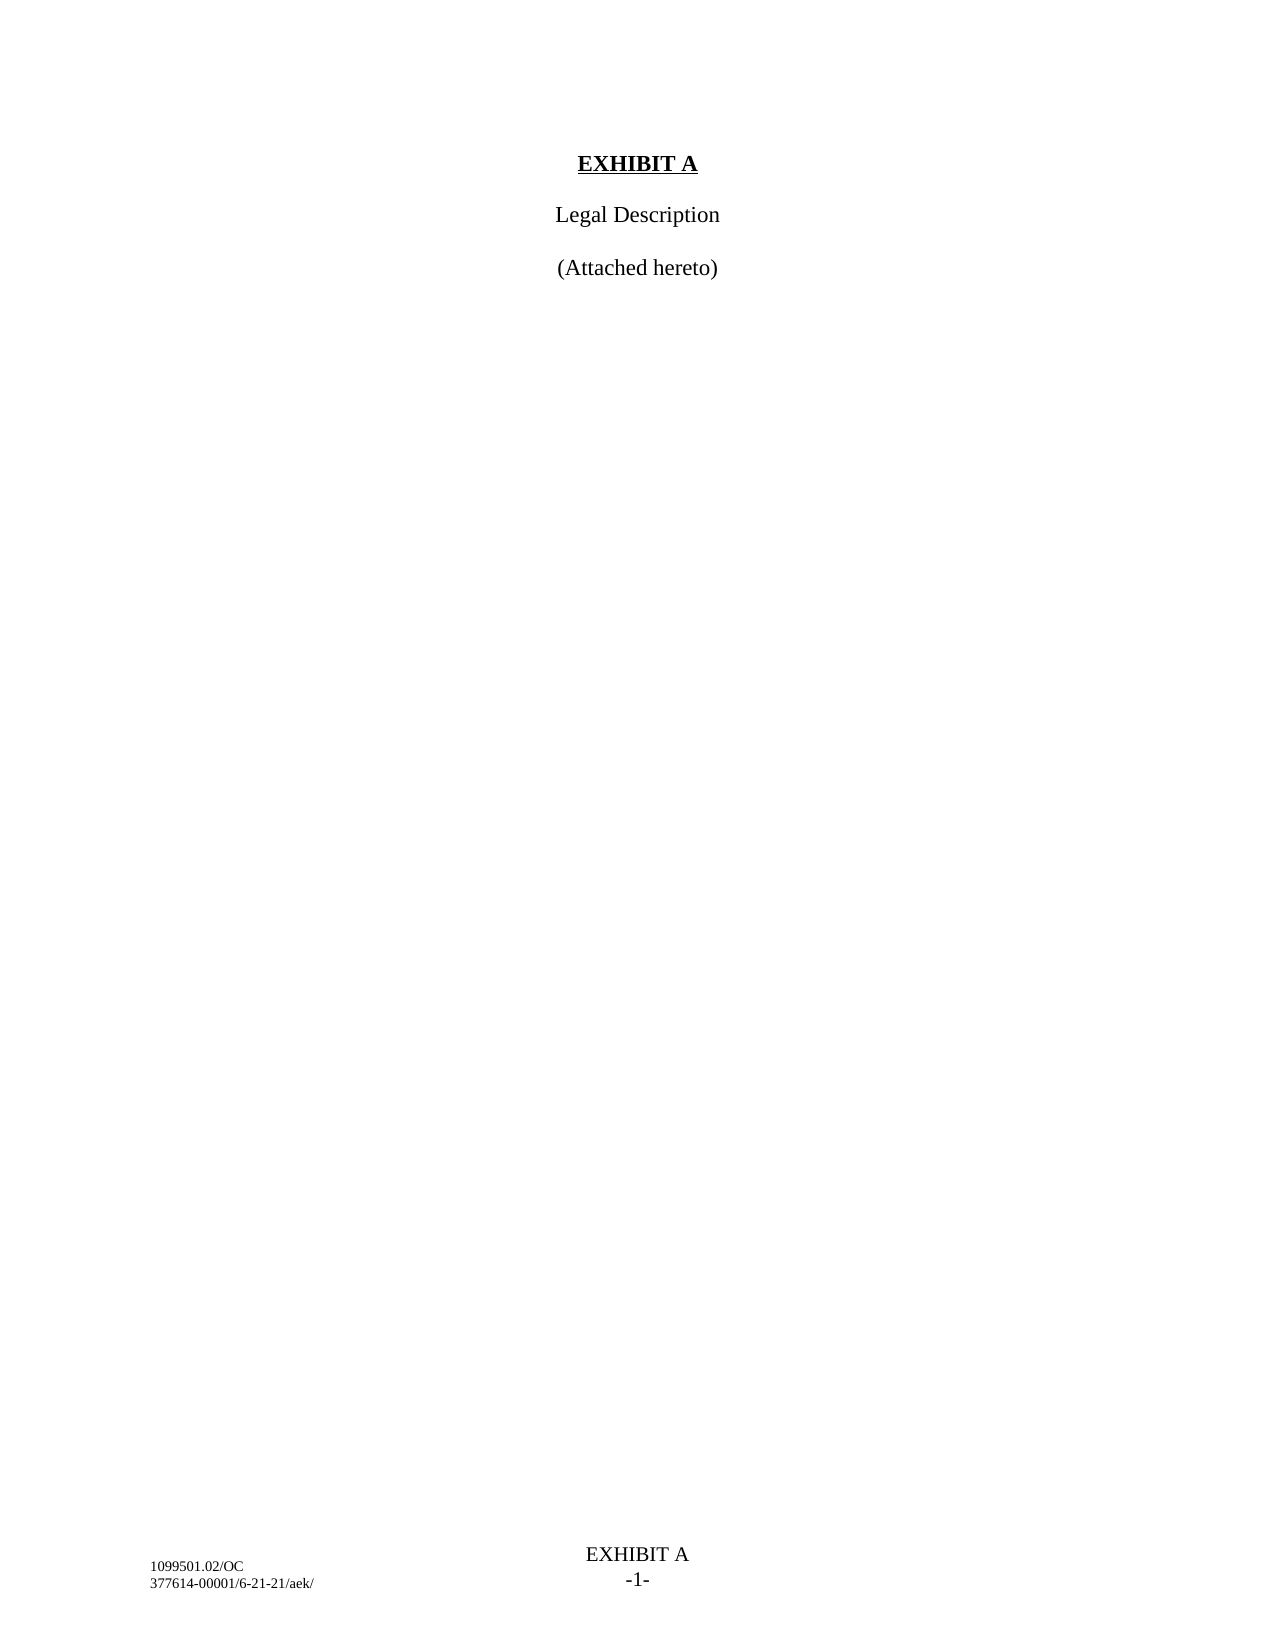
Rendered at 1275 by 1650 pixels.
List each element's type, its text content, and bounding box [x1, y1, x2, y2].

text EXHIBIT A [150, 150, 1125, 176]
text Legal Description (Attached hereto) [150, 201, 1125, 280]
